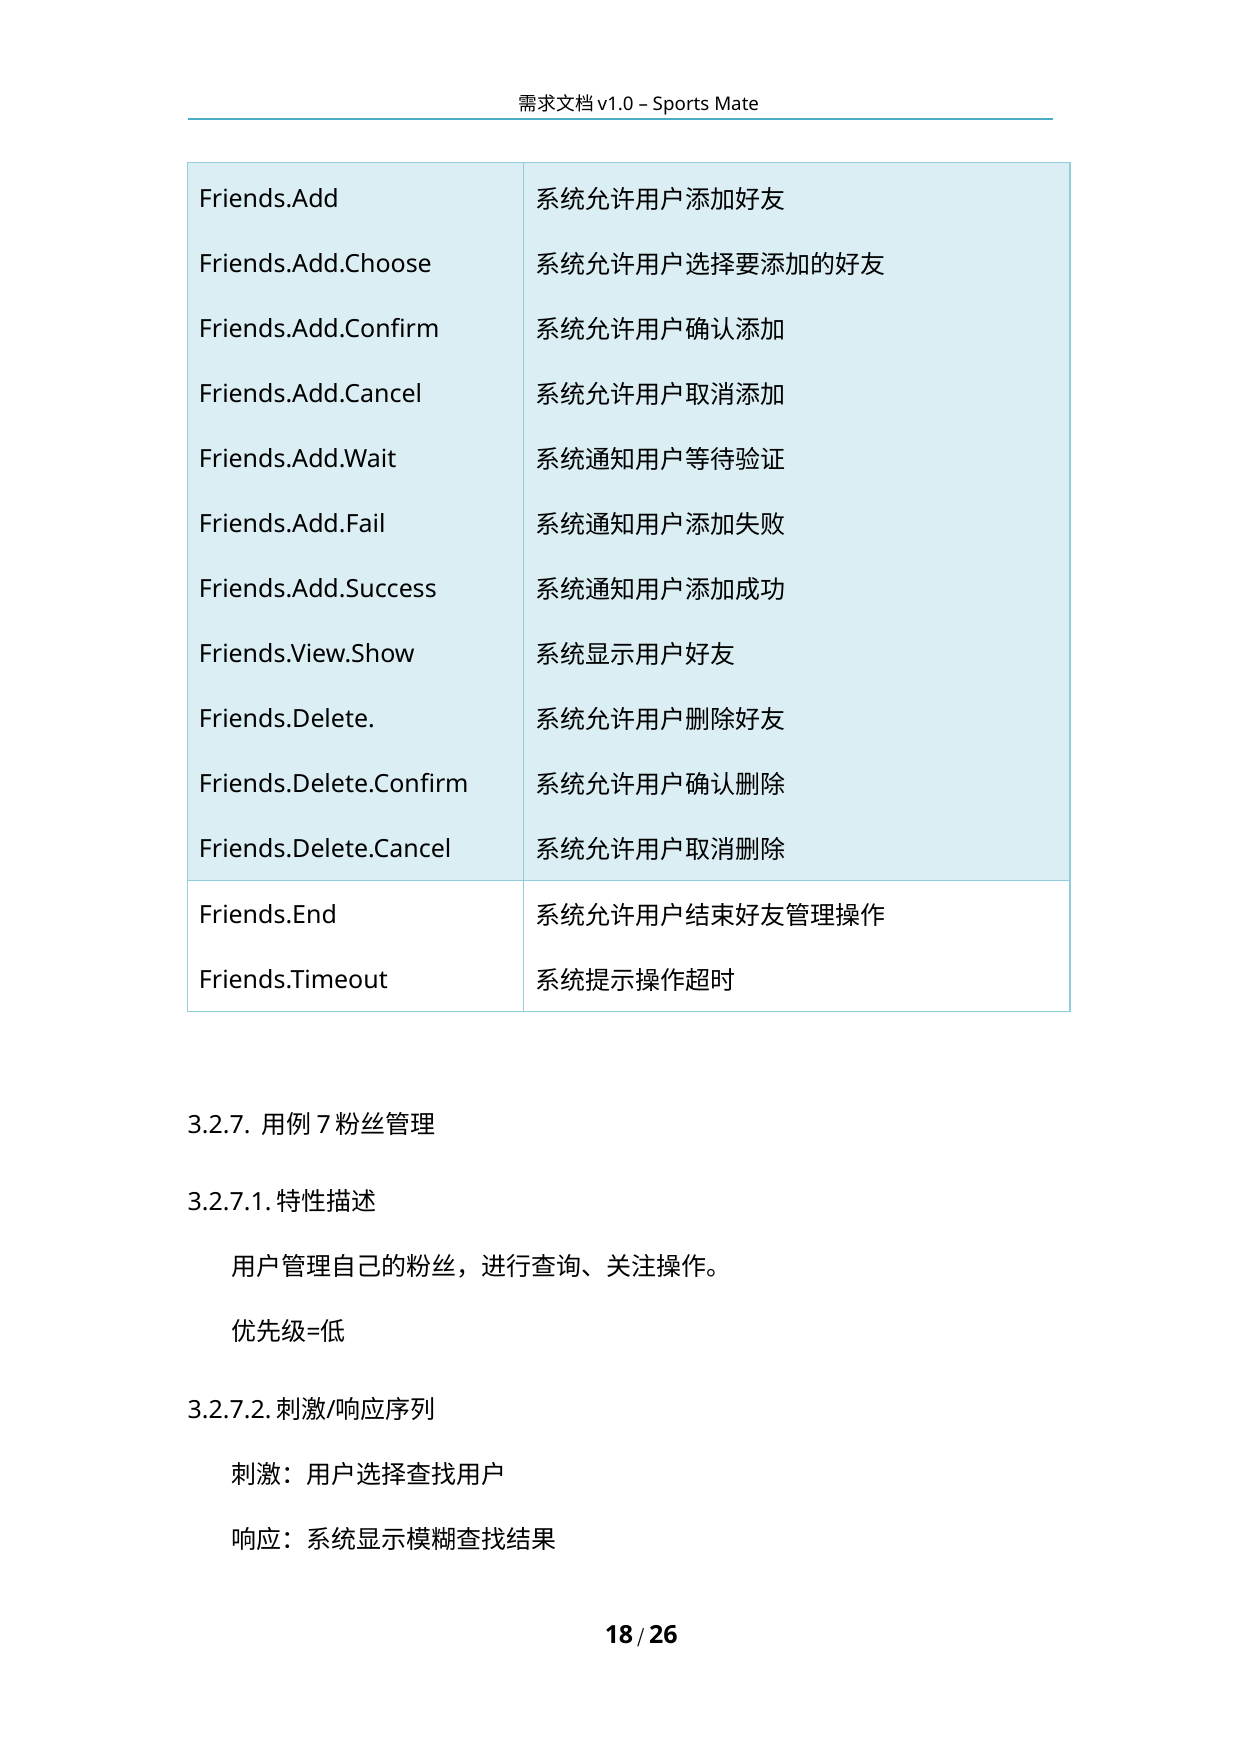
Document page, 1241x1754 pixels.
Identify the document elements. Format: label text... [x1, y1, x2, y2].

text 特性描述 [187, 1167, 1053, 1232]
text 用例7粉丝管理 [187, 1090, 1053, 1155]
table_cell Friends.End Friends.Timeout [188, 881, 523, 1011]
text 响应：系统显示模糊查找结果 [231, 1505, 1053, 1570]
table_cell 系统允许用户结束好友管理操作 系统提示操作超时 [524, 881, 1069, 1011]
text 优先级=低 [231, 1297, 1053, 1362]
text 刺激：用户选择查找用户 [231, 1440, 1053, 1505]
table_cell 系统允许用户添加好友 系统允许用户选择要添加的好友 系统允许用户确认添加 系统允许用户取消添加 系统通知用户等待验证 系统通知用户添加失败 系统通知用户添加成功 系统显示用户好友 系统允许用户删除好友 系统允许用户确认删除 系统允许用户取消删除 [524, 163, 1069, 880]
text 刺激/响应序列 [187, 1375, 1053, 1440]
table_cell Friends.Add Friends.Add.Choose Friends.Add.Confirm Friends.Add.Cancel Friends.Add.Wait Friends.Add.Fail Friends.Add.Success Friends.View.Show Friends.Delete. Friends.Delete.Confirm Friends.Delete.Cancel [188, 163, 523, 880]
text 用户管理自己的粉丝，进行查询、关注操作。 [231, 1232, 1053, 1297]
